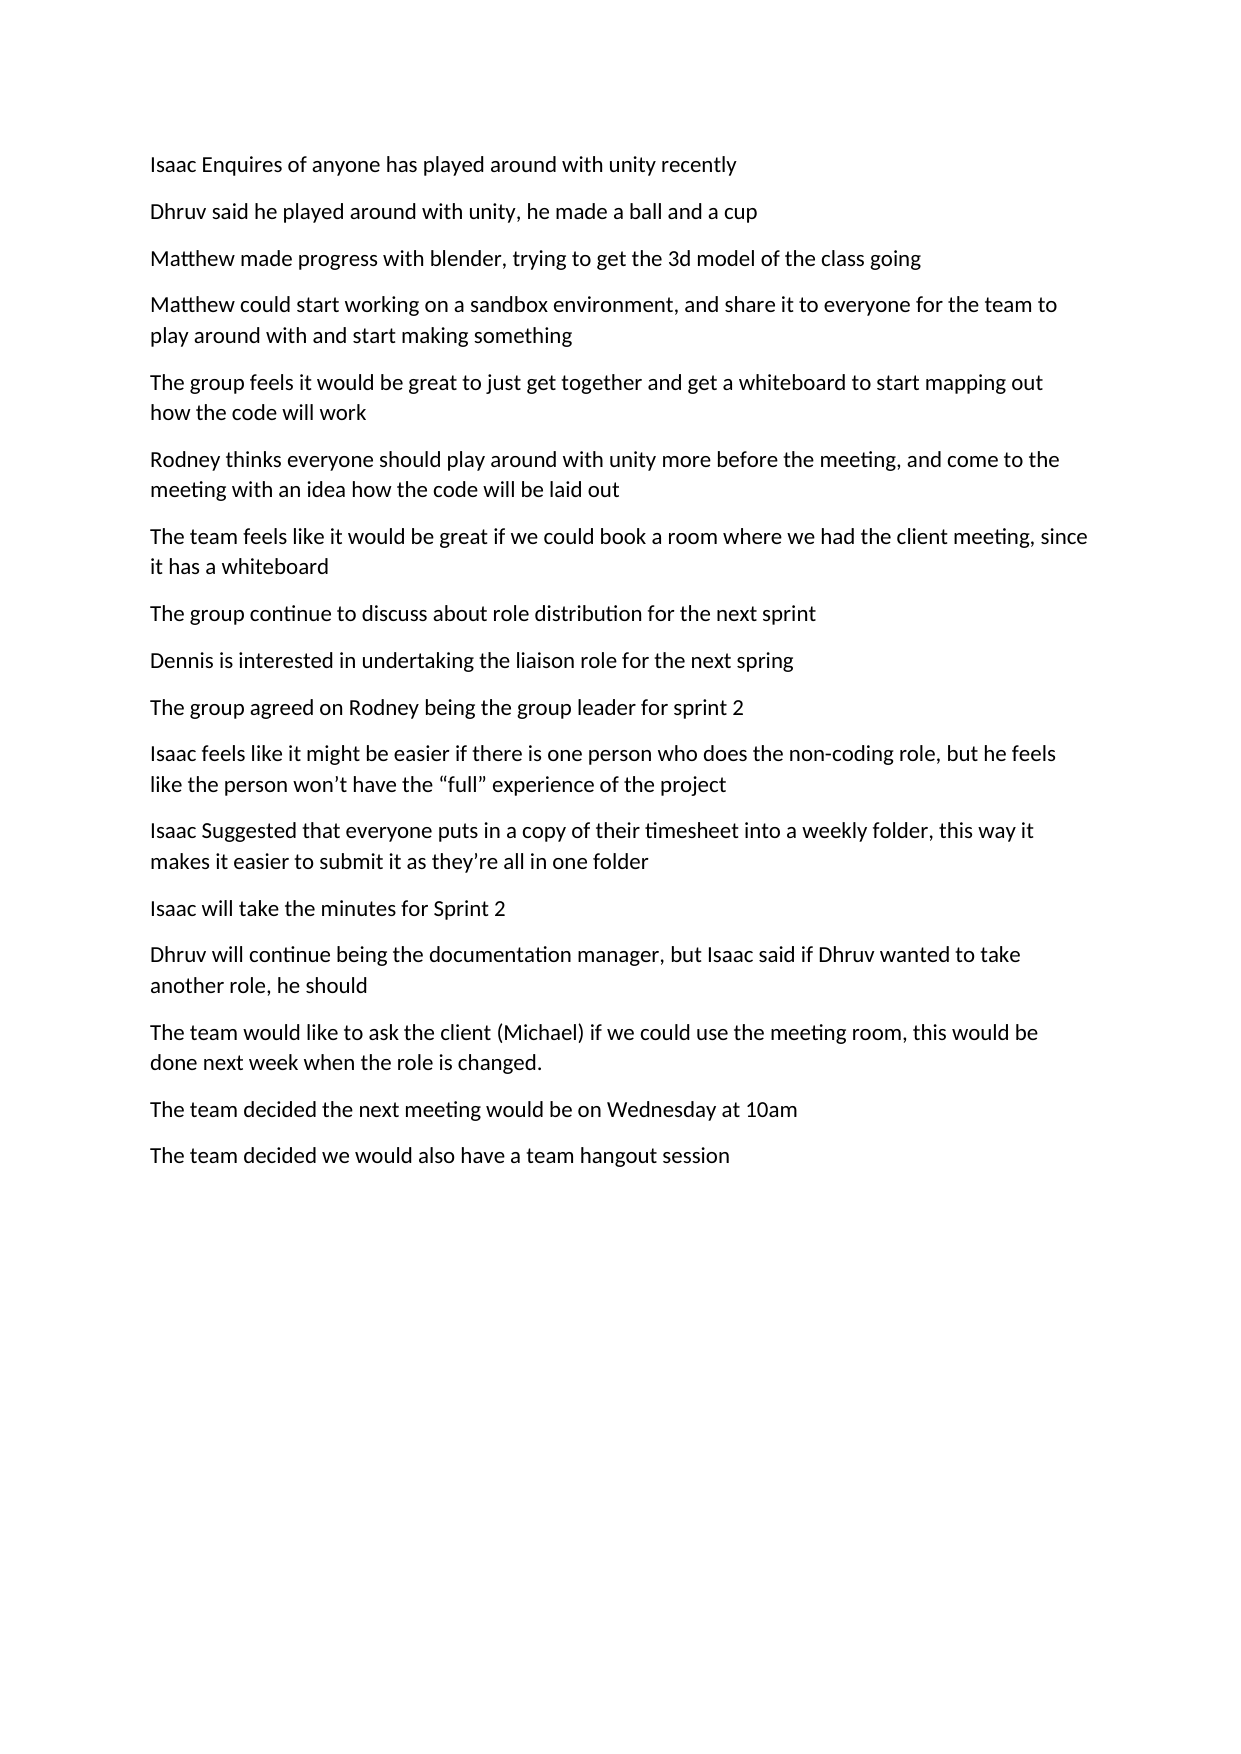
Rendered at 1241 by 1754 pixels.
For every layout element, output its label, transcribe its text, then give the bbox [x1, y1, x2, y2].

text Rodney thinks everyone should play around with unity more before the meeting, and come to the meeting with an idea how the code will be laid out [150, 445, 1090, 503]
text Matthew could start working on a sandbox environment, and share it to everyone for the team to play around with and start making something [150, 291, 1090, 349]
text The team would like to ask the client (Michael) if we could use the meeting room, this would be done next week when the role is changed. [150, 1018, 1090, 1076]
text The team decided the next meeting would be on Wednesday at 10am [150, 1095, 1090, 1123]
text The group agreed on Rodney being the group leader for sprint 2 [150, 693, 1090, 721]
text The team feels like it would be great if we could book a room where we had the client meeting, since it has a whiteboard [150, 522, 1090, 580]
text The group feels it would be great to just get together and get a whiteboard to start mapping out how the code will work [150, 368, 1090, 426]
text Isaac Enquires of anyone has played around with unity recently [150, 150, 1090, 178]
text The group continue to discuss about role distribution for the next sprint [150, 599, 1090, 627]
text Dhruv said he played around with unity, he made a ball and a cup [150, 197, 1090, 225]
text Isaac feels like it might be easier if there is one person who does the non-coding role, but he feels like the person won’t have the “full” experience of the project [150, 739, 1090, 798]
text Dennis is interested in undertaking the liaison role for the next spring [150, 646, 1090, 674]
text Isaac will take the minutes for Sprint 2 [150, 894, 1090, 922]
text Dhruv will continue being the documentation manager, but Isaac said if Dhruv wanted to take another role, he should [150, 941, 1090, 999]
text Matthew made progress with blender, trying to get the 3d model of the class going [150, 244, 1090, 272]
text Isaac Suggested that everyone puts in a copy of their timesheet into a weekly folder, this way it makes it easier to submit it as they’re all in one folder [150, 817, 1090, 875]
text The team decided we would also have a team hangout session [150, 1142, 1090, 1170]
